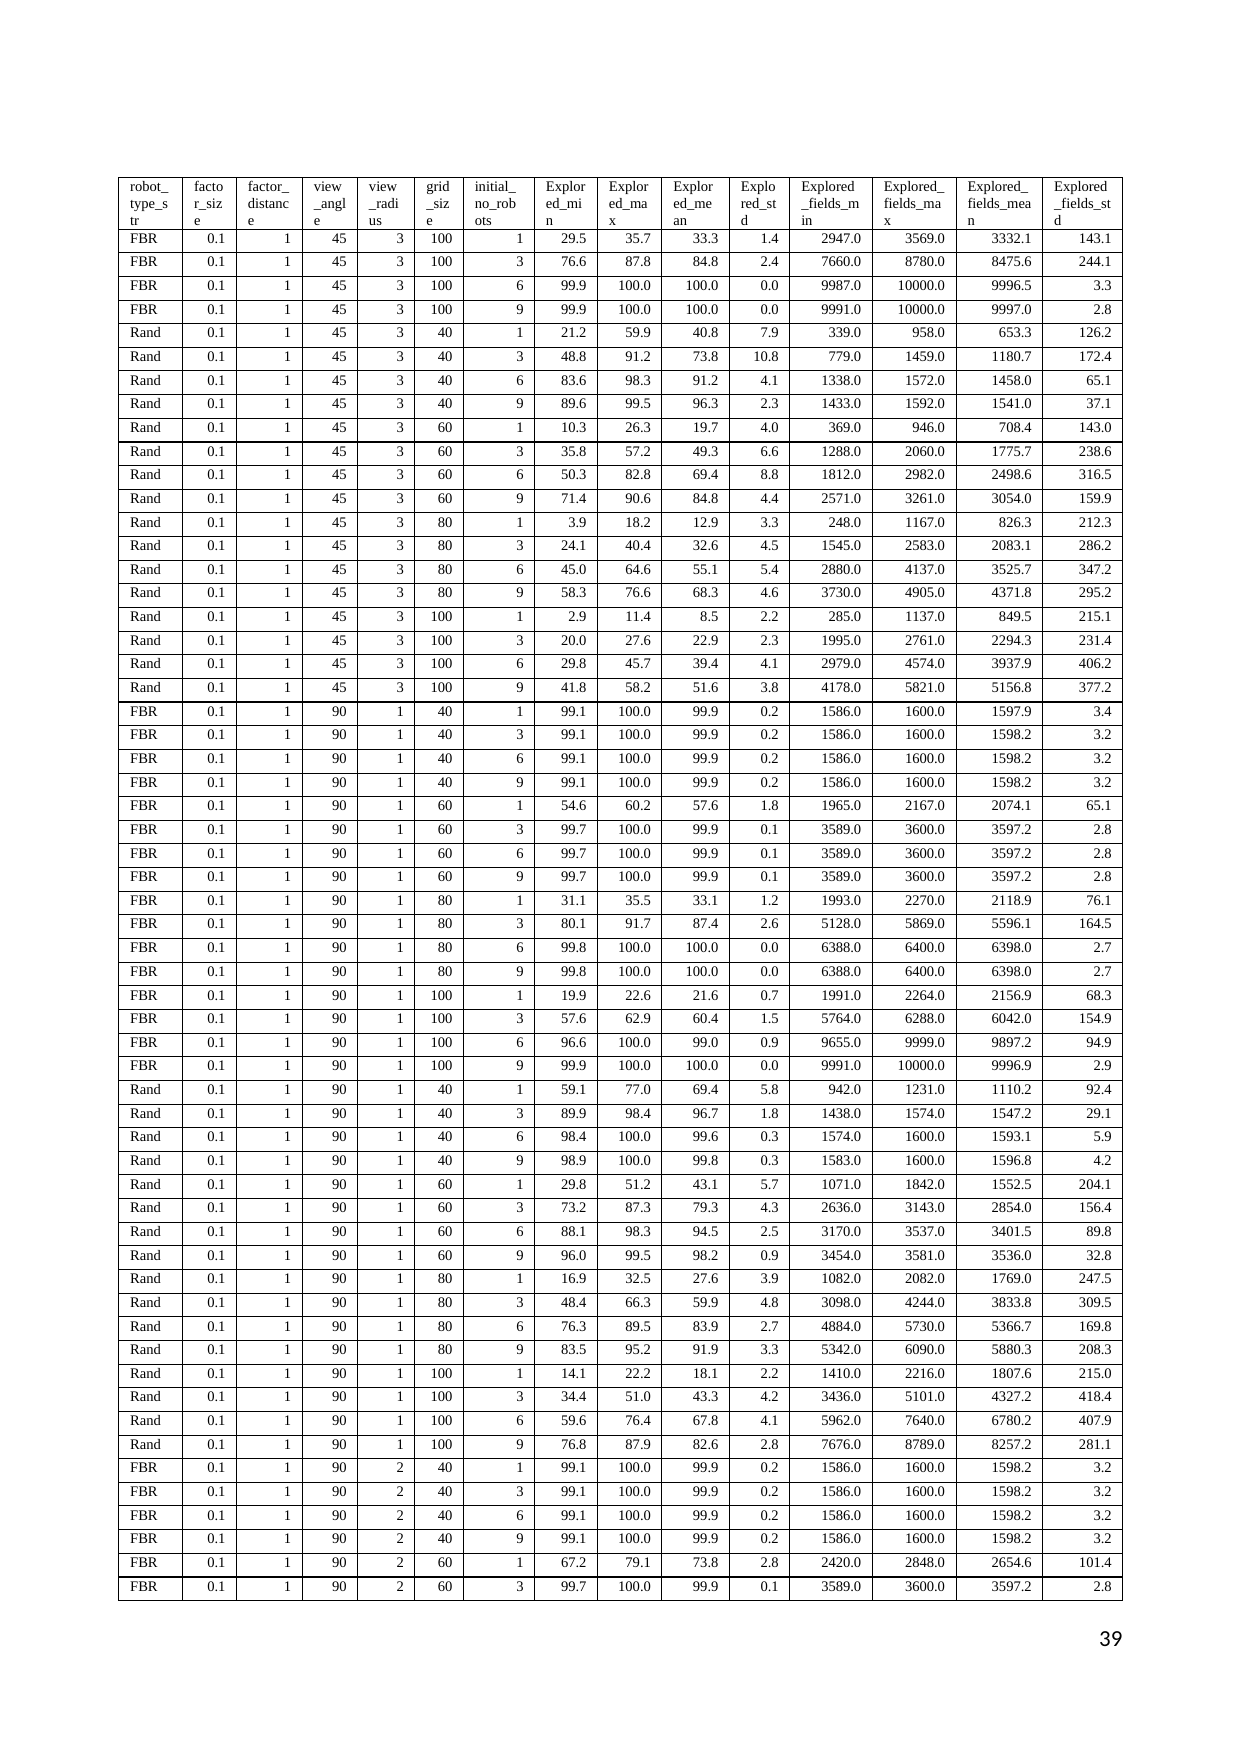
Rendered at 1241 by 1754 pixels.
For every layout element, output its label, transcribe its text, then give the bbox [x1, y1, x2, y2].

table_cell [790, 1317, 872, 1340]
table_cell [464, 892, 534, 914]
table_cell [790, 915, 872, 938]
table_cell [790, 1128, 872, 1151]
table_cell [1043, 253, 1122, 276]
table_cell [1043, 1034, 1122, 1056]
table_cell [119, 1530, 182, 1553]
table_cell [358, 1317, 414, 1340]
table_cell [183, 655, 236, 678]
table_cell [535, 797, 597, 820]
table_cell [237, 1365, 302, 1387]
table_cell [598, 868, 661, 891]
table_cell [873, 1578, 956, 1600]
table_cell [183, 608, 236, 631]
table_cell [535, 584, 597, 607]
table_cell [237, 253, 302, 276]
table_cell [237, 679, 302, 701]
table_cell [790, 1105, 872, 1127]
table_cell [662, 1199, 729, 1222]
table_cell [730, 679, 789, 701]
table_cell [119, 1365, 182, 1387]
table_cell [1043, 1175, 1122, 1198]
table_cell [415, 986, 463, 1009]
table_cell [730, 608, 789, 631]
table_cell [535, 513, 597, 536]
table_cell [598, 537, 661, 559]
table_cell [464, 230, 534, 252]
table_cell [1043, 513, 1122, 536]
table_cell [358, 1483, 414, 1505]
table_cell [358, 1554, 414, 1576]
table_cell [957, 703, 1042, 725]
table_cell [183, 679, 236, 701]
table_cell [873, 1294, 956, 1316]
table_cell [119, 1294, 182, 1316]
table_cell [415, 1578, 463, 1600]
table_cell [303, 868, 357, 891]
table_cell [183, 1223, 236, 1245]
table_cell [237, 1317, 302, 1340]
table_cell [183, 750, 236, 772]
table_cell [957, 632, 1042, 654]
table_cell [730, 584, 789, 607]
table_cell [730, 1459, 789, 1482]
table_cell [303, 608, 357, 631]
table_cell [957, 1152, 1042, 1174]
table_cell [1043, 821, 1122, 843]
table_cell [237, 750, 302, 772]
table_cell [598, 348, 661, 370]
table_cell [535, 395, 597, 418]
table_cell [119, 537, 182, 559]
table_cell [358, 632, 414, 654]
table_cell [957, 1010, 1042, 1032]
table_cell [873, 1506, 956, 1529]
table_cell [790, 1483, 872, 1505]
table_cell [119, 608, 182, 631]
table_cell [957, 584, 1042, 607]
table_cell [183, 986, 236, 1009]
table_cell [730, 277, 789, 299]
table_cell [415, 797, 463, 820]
table_header grid_size [415, 178, 463, 228]
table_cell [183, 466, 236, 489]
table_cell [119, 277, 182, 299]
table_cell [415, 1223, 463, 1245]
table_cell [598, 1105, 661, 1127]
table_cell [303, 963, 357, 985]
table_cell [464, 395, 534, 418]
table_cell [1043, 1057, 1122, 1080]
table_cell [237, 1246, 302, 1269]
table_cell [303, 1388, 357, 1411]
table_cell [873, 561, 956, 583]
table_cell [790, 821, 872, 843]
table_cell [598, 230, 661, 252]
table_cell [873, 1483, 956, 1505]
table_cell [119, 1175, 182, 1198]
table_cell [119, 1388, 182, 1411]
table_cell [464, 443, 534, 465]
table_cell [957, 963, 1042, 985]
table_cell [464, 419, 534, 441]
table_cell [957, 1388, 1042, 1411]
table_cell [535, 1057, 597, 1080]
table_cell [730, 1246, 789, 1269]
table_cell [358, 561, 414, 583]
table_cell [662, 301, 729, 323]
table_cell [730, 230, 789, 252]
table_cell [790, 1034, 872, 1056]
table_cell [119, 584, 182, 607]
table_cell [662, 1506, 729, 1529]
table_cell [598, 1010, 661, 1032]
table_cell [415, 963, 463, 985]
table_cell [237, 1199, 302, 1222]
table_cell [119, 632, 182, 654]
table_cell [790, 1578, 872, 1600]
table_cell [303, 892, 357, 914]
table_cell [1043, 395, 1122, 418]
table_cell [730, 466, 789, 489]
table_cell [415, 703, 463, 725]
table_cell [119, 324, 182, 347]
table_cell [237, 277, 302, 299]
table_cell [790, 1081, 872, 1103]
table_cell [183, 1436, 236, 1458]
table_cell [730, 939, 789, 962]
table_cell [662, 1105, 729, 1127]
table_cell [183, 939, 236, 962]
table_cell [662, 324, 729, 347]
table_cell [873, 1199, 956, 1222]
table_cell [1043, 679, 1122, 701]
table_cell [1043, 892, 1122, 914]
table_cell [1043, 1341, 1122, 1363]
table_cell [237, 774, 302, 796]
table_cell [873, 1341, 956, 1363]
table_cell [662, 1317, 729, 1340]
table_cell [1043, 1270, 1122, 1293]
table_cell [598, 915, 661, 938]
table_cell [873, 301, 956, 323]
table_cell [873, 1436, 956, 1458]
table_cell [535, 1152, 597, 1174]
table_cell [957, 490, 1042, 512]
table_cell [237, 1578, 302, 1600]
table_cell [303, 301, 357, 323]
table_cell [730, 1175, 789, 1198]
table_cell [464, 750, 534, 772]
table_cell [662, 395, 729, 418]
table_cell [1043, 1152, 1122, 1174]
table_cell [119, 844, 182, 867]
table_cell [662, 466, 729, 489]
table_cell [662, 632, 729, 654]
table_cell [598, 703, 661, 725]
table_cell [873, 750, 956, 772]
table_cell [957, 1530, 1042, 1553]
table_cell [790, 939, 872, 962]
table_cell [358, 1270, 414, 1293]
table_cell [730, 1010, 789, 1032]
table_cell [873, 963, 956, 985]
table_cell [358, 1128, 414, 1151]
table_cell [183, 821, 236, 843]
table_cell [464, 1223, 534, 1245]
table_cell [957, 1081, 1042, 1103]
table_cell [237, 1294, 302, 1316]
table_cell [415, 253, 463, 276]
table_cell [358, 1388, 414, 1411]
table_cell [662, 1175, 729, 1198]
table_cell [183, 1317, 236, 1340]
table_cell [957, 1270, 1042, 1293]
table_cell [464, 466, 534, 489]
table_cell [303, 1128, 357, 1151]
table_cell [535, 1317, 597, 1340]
table_header initial_no_robots [464, 178, 534, 228]
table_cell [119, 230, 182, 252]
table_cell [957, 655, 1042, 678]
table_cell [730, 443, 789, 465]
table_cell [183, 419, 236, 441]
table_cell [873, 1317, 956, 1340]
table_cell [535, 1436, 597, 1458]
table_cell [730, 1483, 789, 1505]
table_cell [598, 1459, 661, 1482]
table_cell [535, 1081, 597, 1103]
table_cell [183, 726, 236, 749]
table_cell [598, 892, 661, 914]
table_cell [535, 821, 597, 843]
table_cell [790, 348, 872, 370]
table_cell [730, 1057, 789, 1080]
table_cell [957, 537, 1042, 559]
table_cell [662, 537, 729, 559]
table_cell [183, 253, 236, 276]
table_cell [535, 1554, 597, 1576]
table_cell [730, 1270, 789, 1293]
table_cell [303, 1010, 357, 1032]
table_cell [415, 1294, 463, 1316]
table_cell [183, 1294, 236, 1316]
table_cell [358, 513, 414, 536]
table_header robot_type_str [119, 178, 182, 228]
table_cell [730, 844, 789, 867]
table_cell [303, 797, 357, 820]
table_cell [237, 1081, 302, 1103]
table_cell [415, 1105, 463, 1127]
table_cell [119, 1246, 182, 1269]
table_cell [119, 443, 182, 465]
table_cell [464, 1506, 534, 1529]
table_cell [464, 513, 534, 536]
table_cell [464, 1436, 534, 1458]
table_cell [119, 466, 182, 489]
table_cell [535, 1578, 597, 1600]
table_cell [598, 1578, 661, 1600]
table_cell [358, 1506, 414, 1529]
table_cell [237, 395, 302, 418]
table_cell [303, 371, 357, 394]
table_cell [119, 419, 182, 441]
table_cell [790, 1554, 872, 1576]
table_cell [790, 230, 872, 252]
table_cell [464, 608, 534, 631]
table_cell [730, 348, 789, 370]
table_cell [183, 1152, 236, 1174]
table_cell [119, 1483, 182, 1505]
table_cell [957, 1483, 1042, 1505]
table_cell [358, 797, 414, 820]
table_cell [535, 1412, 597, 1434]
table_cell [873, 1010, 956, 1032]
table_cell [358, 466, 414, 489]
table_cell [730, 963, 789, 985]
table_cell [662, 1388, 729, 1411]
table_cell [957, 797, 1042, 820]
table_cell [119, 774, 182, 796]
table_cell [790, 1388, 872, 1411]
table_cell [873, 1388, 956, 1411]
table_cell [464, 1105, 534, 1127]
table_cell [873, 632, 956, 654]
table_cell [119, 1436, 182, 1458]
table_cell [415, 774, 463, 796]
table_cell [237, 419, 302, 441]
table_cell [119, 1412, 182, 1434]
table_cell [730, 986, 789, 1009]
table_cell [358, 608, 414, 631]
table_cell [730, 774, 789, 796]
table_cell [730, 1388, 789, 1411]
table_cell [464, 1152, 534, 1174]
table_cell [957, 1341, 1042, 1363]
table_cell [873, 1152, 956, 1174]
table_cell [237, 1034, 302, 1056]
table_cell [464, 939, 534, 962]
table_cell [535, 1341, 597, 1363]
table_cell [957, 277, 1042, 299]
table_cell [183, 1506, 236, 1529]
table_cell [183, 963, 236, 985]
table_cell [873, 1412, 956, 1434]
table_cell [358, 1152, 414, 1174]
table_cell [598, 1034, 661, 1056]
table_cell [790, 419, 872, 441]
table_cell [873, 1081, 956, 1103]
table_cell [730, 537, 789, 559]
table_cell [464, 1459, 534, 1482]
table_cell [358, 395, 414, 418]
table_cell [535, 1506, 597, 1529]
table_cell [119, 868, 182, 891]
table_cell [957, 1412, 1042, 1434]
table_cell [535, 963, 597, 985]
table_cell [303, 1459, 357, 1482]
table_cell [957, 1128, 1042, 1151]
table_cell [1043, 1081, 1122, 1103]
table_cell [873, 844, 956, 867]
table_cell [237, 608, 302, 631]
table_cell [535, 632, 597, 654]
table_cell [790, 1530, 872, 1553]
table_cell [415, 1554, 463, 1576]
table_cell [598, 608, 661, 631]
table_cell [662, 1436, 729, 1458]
table_header Explored_fields_mean [957, 178, 1042, 228]
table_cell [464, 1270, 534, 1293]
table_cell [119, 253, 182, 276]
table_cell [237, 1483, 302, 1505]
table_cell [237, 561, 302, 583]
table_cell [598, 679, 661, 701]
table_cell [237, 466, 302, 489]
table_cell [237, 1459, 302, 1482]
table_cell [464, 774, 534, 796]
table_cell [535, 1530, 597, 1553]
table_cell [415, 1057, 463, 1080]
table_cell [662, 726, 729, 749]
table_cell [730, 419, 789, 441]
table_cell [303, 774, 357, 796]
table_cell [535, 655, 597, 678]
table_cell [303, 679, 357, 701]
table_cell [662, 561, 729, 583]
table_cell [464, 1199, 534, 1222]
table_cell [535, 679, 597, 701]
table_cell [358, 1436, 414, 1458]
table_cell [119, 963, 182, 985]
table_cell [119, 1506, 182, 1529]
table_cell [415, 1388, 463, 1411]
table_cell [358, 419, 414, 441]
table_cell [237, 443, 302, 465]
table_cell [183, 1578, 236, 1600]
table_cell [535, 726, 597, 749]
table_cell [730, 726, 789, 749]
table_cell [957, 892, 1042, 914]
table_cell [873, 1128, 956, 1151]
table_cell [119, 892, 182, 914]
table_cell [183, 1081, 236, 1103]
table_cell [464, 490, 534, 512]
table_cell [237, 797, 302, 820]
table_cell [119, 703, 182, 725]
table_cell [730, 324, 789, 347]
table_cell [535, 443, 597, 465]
table_header Explored_max [598, 178, 661, 228]
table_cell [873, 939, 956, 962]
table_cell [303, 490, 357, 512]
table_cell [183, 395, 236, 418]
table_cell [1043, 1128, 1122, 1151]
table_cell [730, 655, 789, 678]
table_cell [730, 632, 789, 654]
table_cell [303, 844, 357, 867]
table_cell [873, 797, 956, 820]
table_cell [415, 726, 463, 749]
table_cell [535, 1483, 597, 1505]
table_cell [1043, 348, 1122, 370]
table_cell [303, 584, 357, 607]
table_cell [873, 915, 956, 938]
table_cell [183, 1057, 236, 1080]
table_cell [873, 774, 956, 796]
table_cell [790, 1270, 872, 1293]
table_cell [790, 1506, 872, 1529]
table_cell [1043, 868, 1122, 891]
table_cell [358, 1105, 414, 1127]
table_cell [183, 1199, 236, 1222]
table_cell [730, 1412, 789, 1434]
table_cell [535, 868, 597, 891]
table_header view_angle [303, 178, 357, 228]
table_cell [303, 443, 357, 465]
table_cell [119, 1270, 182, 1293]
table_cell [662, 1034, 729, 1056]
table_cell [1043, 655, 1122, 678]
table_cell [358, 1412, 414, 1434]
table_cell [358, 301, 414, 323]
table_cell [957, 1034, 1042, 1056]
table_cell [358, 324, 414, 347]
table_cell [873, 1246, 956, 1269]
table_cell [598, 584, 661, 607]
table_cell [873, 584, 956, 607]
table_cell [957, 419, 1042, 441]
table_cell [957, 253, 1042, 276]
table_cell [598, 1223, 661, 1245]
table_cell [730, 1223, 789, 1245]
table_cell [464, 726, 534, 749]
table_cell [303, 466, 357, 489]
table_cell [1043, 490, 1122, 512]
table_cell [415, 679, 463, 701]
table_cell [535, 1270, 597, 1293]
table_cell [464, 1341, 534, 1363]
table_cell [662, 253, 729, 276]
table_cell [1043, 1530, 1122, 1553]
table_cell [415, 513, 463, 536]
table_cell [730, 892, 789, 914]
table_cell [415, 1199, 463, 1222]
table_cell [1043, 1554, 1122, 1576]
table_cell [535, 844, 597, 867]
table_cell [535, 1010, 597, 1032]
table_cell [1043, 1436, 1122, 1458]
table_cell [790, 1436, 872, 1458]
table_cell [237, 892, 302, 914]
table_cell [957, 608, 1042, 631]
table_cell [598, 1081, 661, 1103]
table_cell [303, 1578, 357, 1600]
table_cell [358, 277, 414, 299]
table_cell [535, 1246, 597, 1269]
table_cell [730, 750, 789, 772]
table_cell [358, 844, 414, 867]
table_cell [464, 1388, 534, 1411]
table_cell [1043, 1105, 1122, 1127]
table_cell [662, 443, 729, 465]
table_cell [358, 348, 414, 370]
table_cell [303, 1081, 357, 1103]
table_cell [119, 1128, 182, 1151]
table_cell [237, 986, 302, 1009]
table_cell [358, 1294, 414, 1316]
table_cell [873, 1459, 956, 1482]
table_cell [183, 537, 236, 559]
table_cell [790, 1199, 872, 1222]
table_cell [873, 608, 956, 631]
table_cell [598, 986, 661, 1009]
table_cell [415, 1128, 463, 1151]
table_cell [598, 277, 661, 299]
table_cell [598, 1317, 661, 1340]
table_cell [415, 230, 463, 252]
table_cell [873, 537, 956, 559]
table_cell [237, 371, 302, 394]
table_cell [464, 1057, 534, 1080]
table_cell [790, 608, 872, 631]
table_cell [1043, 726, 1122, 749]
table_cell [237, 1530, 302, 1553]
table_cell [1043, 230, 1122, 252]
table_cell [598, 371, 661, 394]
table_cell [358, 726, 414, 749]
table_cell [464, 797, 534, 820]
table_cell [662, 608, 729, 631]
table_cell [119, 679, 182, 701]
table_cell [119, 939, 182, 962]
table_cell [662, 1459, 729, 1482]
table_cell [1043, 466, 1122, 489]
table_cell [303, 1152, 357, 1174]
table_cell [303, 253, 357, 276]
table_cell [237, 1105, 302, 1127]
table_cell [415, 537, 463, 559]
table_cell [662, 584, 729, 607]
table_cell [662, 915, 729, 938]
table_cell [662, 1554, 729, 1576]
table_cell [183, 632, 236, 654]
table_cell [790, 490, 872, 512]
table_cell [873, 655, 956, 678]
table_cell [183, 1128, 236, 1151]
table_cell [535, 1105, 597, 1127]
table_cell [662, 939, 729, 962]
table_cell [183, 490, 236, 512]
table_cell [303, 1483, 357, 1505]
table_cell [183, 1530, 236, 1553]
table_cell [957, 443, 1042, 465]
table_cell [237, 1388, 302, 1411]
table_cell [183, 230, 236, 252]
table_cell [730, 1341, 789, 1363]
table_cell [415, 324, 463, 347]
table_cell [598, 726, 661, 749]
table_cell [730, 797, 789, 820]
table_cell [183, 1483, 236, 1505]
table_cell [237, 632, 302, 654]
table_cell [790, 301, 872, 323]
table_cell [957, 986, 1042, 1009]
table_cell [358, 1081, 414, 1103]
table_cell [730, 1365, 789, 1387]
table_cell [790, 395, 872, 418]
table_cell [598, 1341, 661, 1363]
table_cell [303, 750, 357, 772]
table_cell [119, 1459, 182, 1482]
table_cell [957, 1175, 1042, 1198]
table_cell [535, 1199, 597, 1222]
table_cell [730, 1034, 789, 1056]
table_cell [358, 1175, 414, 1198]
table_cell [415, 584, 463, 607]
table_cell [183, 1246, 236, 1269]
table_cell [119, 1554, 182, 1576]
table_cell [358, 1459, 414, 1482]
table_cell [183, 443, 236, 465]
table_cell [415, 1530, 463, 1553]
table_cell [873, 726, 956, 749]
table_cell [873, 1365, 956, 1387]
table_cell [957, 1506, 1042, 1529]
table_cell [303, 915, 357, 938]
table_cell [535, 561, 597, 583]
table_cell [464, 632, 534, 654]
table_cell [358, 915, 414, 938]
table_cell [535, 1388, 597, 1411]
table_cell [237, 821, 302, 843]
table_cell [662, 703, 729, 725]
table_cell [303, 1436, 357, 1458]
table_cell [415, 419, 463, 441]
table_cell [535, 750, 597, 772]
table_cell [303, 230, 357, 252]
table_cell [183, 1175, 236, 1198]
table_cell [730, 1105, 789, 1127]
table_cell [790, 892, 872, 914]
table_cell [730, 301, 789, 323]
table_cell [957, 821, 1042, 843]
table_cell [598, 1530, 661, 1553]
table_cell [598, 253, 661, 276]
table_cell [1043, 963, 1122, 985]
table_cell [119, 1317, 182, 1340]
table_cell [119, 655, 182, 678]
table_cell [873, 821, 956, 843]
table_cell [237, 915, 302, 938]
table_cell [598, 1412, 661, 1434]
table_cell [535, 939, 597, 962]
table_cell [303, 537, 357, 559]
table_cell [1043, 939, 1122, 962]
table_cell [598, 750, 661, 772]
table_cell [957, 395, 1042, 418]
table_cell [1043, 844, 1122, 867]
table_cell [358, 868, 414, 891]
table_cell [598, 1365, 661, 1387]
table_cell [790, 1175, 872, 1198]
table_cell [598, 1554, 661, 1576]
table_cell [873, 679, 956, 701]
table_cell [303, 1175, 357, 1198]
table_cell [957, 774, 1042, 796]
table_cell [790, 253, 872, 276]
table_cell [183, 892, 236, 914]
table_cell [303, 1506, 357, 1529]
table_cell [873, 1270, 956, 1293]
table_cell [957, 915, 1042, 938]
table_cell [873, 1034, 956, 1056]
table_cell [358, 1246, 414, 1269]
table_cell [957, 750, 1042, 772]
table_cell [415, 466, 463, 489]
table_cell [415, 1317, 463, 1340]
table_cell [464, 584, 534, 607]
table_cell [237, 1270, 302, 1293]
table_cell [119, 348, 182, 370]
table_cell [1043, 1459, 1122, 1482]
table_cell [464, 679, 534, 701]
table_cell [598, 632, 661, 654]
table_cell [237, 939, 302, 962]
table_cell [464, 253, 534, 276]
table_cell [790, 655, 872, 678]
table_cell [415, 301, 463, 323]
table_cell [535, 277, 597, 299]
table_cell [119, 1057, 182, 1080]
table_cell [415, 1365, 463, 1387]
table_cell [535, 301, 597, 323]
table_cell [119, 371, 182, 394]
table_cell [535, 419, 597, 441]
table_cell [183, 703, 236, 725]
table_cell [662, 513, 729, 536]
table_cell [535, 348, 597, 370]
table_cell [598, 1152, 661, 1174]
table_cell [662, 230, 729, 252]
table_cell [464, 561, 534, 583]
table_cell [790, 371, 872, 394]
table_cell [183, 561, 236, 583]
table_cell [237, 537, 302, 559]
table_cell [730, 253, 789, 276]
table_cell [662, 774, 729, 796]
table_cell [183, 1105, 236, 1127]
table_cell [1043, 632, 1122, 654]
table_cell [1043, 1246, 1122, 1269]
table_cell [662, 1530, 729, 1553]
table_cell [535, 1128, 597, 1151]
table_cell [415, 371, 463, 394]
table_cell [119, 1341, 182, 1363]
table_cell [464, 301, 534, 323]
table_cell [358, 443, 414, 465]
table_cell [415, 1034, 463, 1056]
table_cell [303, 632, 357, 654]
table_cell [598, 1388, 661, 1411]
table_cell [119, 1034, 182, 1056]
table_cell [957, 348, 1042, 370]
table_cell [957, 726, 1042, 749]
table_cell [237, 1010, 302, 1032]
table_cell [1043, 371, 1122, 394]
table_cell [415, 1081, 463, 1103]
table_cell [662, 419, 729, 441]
table_header factor_distance [237, 178, 302, 228]
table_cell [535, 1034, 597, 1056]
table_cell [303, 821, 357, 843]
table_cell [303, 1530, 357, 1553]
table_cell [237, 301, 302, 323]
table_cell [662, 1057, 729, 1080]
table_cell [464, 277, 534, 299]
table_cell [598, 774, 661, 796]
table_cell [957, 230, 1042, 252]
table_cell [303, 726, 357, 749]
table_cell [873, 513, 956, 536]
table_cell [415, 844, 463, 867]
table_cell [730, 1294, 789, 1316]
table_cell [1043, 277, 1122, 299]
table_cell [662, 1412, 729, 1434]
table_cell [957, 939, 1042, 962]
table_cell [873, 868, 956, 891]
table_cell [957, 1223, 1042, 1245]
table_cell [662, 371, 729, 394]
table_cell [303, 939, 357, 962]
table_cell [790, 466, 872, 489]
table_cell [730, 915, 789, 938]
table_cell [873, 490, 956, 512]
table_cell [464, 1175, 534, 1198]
table_header Explored_std [730, 178, 789, 228]
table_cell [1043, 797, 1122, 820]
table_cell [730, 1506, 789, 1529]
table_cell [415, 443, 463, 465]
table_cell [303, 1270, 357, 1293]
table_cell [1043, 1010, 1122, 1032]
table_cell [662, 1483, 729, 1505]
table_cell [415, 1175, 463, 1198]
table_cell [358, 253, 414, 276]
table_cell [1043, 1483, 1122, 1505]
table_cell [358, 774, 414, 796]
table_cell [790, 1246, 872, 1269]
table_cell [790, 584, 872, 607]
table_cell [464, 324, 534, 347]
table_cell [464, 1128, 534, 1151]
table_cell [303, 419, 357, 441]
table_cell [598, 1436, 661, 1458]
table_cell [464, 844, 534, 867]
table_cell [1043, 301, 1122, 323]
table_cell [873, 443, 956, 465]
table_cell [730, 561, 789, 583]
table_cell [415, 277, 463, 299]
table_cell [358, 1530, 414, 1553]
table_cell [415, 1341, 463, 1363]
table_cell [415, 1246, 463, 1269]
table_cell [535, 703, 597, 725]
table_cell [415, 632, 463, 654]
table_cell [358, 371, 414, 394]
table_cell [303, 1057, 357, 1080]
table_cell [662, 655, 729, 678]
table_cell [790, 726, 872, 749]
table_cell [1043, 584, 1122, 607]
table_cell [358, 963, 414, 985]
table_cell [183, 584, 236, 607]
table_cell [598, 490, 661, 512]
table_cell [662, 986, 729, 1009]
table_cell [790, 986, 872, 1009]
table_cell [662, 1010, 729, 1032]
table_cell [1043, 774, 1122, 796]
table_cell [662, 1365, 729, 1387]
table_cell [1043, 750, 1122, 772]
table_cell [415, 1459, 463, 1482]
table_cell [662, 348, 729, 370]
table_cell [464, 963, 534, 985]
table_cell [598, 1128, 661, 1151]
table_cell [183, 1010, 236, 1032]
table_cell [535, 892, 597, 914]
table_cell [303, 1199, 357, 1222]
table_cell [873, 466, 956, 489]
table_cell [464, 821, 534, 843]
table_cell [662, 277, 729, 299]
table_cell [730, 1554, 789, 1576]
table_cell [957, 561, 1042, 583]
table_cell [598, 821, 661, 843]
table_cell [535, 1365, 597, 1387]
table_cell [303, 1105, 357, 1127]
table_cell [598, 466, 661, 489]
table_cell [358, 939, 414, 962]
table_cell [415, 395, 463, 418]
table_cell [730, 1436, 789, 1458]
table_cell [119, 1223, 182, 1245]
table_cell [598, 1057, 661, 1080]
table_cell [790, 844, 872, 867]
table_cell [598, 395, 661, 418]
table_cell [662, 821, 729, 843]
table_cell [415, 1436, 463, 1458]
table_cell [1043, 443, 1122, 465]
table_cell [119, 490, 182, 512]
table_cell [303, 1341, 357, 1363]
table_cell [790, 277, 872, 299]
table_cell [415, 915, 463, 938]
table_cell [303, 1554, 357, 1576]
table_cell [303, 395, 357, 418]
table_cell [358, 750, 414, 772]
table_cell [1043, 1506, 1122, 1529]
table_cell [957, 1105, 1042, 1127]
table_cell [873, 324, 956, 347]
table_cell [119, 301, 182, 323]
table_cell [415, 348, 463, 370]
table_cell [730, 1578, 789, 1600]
table_header view_radius [358, 178, 414, 228]
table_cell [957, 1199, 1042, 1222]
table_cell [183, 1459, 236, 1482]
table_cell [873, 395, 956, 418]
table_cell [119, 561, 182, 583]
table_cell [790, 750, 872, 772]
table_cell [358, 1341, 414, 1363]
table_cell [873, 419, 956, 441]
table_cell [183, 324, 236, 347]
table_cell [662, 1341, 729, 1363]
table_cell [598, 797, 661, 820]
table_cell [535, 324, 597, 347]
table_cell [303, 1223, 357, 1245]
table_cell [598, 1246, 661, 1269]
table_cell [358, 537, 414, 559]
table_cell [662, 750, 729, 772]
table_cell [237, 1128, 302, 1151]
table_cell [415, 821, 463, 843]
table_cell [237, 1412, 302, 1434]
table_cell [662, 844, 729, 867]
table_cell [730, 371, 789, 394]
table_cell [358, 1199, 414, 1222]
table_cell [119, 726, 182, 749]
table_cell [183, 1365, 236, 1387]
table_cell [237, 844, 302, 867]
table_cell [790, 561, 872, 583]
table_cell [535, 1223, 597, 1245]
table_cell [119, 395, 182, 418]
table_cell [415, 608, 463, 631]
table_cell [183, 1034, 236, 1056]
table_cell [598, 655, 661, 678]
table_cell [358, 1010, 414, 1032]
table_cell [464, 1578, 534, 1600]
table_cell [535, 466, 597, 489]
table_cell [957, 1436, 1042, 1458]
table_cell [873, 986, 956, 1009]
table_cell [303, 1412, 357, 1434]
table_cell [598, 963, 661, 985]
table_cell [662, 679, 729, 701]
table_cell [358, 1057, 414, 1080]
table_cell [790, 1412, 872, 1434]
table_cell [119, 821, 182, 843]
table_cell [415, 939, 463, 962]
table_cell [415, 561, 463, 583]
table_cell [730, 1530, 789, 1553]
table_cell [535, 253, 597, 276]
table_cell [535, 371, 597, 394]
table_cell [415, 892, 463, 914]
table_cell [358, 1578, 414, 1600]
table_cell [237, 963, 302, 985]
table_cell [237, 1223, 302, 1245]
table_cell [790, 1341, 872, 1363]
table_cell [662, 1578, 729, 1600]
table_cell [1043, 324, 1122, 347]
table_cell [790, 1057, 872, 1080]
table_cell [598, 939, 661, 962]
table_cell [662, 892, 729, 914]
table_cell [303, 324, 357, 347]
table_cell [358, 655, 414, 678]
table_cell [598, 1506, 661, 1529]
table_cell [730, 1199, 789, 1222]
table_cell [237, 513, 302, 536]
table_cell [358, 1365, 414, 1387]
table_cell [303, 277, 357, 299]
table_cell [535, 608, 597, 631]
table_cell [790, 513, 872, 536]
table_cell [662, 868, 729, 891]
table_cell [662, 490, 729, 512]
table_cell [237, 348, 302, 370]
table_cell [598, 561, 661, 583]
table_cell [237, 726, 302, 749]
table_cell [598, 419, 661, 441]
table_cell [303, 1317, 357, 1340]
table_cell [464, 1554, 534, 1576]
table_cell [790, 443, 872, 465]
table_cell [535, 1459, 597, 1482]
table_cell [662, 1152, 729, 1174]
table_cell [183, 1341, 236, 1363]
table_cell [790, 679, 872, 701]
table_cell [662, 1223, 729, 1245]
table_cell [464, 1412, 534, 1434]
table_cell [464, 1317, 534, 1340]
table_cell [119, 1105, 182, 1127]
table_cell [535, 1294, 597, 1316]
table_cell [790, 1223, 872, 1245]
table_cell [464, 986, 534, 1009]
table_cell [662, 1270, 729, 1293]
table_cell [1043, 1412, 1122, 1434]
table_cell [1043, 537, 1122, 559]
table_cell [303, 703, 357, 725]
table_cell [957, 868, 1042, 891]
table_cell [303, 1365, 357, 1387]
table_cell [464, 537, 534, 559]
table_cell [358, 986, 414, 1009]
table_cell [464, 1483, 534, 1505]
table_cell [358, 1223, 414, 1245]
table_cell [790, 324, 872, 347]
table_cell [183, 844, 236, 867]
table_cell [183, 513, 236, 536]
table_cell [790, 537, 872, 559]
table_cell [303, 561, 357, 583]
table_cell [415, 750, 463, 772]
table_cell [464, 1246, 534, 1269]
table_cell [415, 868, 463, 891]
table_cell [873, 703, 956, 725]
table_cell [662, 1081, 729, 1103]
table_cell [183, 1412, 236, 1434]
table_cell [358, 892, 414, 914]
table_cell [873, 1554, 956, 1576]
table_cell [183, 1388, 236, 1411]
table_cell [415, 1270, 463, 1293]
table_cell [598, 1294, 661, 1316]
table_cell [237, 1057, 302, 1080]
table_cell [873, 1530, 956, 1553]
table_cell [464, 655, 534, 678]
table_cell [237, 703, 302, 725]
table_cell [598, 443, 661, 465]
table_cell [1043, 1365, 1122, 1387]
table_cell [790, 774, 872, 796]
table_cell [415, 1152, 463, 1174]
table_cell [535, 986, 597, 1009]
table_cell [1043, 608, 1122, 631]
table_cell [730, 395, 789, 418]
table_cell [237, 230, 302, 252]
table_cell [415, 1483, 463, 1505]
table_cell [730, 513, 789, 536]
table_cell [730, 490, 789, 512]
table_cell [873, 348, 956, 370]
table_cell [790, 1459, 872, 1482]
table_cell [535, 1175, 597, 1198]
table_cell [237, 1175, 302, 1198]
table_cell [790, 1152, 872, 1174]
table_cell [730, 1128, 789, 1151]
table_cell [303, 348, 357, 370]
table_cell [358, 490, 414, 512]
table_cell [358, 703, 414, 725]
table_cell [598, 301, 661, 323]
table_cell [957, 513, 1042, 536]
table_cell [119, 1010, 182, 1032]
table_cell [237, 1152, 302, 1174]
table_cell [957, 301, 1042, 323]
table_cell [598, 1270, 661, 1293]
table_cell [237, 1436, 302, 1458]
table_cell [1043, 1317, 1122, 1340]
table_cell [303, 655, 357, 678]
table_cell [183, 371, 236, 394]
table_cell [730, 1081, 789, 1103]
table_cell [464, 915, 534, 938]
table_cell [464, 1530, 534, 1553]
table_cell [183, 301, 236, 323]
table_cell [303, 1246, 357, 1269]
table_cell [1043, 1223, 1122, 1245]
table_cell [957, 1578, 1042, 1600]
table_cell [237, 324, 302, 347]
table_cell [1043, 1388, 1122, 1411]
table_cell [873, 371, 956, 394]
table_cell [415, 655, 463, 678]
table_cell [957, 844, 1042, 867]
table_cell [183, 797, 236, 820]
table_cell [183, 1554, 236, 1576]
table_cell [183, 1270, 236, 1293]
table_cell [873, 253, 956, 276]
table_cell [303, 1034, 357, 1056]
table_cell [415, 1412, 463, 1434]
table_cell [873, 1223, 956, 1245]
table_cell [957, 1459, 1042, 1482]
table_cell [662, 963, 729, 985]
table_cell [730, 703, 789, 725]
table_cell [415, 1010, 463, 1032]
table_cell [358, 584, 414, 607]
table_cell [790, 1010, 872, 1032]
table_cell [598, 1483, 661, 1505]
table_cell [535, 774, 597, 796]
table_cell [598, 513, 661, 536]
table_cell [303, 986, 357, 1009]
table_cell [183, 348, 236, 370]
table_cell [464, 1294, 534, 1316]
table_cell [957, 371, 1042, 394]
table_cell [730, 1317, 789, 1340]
table_header factor_size [183, 178, 236, 228]
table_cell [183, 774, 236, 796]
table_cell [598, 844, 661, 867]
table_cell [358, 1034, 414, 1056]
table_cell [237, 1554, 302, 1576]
table_header Explored_min [535, 178, 597, 228]
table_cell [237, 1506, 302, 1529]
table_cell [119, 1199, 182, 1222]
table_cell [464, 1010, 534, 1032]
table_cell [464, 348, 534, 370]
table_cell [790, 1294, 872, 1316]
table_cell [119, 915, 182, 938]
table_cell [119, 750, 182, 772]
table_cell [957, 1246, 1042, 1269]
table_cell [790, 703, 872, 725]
table_header Explored_fields_std [1043, 178, 1122, 228]
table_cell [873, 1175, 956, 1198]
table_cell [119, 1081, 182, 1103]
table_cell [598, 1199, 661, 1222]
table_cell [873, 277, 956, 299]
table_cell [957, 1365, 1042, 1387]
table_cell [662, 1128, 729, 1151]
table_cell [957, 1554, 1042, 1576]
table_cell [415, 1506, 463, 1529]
table_header Explored_mean [662, 178, 729, 228]
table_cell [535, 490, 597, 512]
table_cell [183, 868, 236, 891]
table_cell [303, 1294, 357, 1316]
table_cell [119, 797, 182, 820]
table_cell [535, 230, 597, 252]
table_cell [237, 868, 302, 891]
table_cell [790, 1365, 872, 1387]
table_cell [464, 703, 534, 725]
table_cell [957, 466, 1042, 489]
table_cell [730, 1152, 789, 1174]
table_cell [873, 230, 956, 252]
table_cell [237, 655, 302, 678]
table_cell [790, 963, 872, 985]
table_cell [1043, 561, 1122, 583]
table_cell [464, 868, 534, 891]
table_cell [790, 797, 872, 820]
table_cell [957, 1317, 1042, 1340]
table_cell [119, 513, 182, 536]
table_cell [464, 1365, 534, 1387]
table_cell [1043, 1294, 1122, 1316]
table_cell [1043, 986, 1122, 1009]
table_header Explored_fields_min [790, 178, 872, 228]
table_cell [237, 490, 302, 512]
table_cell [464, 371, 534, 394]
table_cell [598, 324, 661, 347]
table_header Explored_fields_max [873, 178, 956, 228]
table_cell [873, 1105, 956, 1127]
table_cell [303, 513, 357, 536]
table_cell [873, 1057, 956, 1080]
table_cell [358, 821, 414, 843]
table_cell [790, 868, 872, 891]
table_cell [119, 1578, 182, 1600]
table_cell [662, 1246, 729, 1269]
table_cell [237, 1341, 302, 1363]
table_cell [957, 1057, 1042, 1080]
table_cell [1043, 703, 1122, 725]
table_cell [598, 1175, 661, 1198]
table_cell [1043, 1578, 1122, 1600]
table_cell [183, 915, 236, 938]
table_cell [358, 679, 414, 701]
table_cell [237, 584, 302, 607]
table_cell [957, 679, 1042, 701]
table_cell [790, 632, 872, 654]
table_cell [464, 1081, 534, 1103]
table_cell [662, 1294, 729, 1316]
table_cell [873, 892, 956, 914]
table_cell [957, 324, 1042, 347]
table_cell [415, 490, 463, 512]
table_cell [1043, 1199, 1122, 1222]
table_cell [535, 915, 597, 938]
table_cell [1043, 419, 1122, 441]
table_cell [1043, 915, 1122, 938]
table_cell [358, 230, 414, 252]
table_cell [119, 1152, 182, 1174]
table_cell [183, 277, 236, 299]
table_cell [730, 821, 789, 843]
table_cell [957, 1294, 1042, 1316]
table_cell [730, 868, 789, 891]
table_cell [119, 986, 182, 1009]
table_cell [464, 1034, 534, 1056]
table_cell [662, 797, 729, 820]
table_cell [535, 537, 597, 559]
